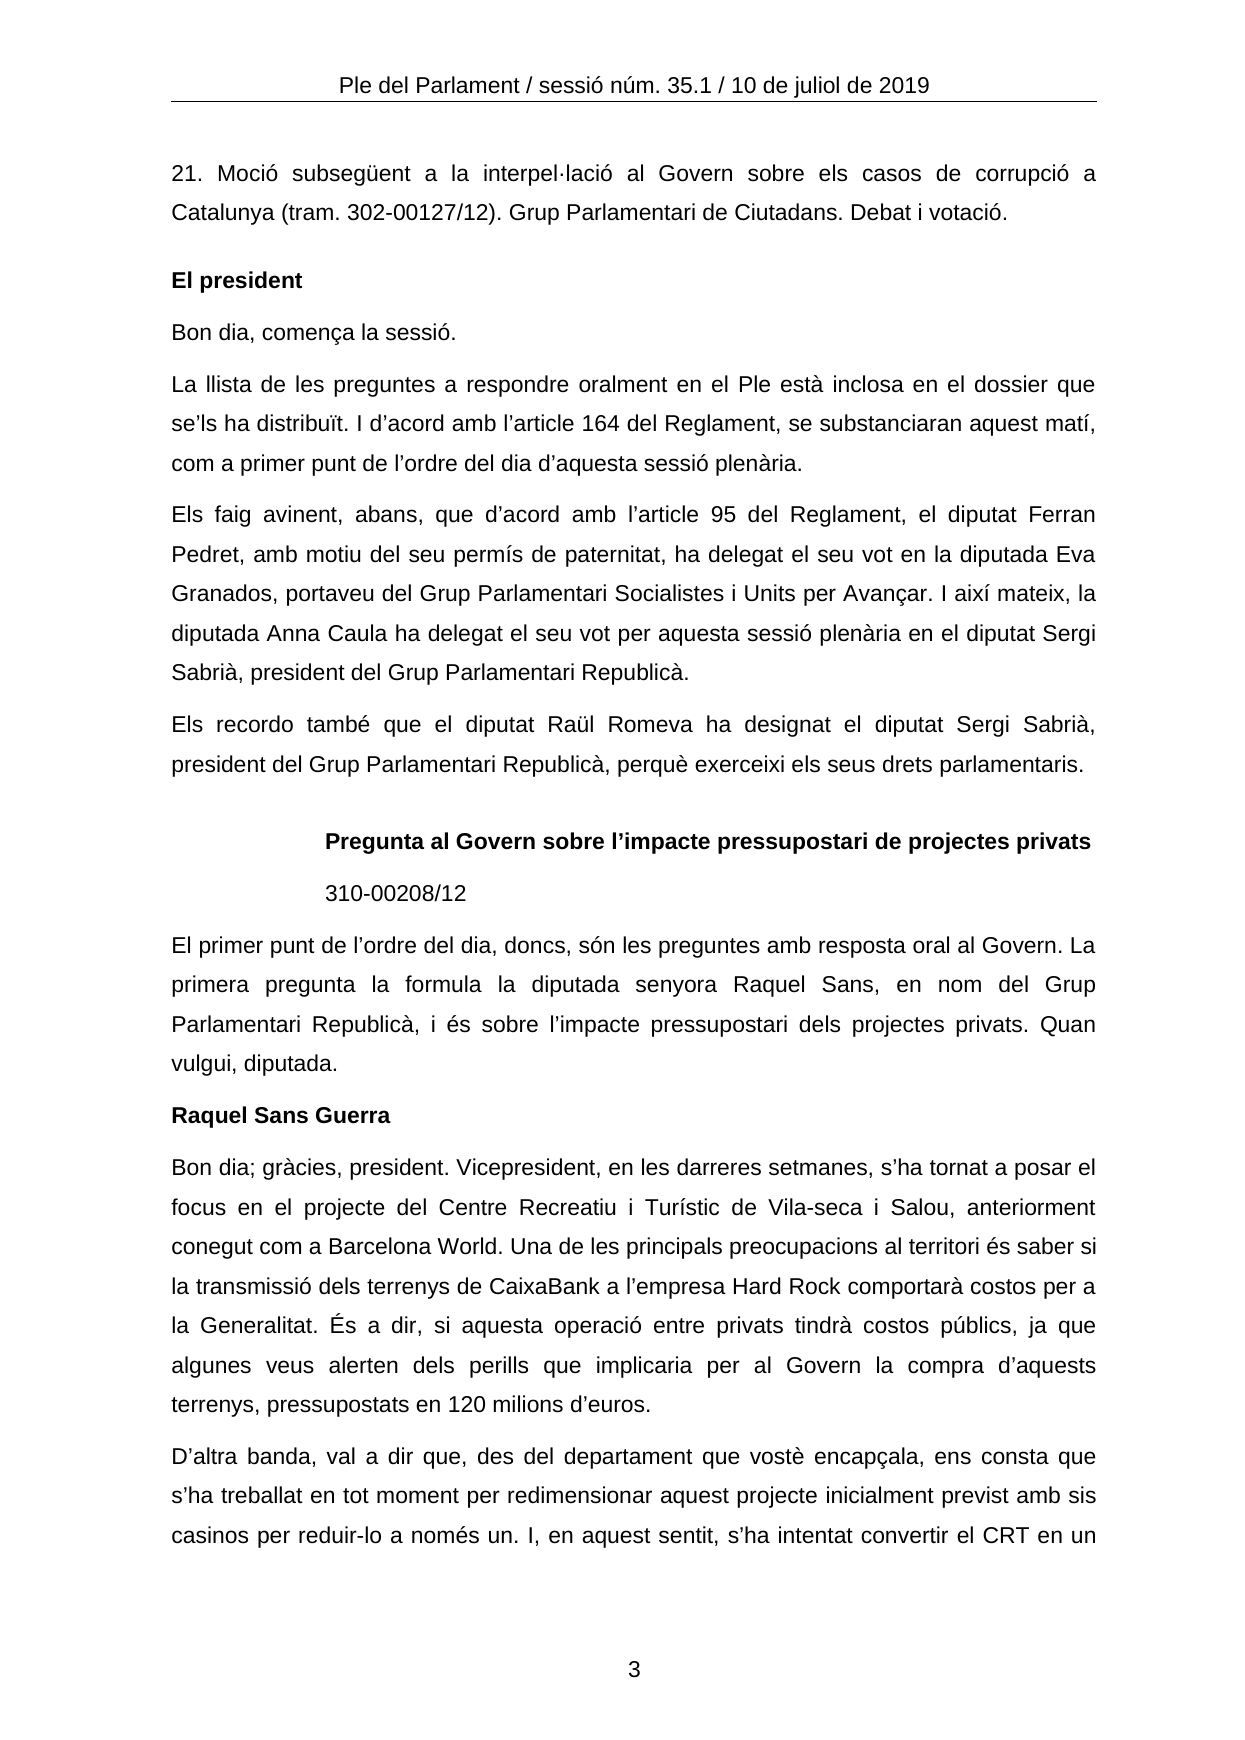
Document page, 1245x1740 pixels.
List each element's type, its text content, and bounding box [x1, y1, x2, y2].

text Els recordo també que el diputat Raül Romeva ha designat el diputat Sergi Sabrià, president del Grup Parlamentari Republicà, perquè exerceixi els seus drets parlamentaris. [171, 711, 1097, 777]
text Raquel Sans Guerra [171, 1102, 1097, 1128]
text Bon dia, comença la sessió. [171, 318, 1097, 345]
text La llista de les preguntes a respondre oralment en el Ple està inclosa en el dossier que se’ls ha distribuït. I d’acord amb l’article 164 del Reglament, se substanciaran aquest matí, com a primer punt de l’ordre del dia d’aquesta sessió plenària. [171, 371, 1097, 476]
text 310-00208/12 [325, 880, 1097, 906]
text El president [171, 267, 1097, 293]
text El primer punt de l’ordre del dia, doncs, són les preguntes amb resposta oral al Govern. La primera pregunta la formula la diputada senyora Raquel Sans, en nom del Grup Parlamentari Republicà, i és sobre l’impacte pressupostari dels projectes privats. Quan vulgui, diputada. [171, 932, 1097, 1077]
text Bon dia; gràcies, president. Vicepresident, en les darreres setmanes, s’ha tornat a posar el focus en el projecte del Centre Recreatiu i Turístic de Vila-seca i Salou, anteriorment conegut com a Barcelona World. Una de les principals preocupacions al territori és saber si la transmissió dels terrenys de CaixaBank a l’empresa Hard Rock comportarà costos per a la Generalitat. És a dir, si aquesta operació entre privats tindrà costos públics, ja que algunes veus alerten dels perills que implicaria per al Govern la compra d’aquests terrenys, pressupostats en 120 milions d’euros. [171, 1154, 1097, 1417]
text Els faig avinent, abans, que d’acord amb l’article 95 del Reglament, el diputat Ferran Pedret, amb motiu del seu permís de paternitat, ha delegat el seu vot en la diputada Eva Granados, portaveu del Grup Parlamentari Socialistes i Units per Avançar. I així mateix, la diputada Anna Caula ha delegat el seu vot per aquesta sessió plenària en el diputat Sergi Sabrià, president del Grup Parlamentari Republicà. [171, 501, 1097, 686]
text 21. Moció subsegüent a la interpel·lació al Govern sobre els casos de corrupció a Catalunya (tram. 302-00127/12). Grup Parlamentari de Ciutadans. Debat i votació. [171, 159, 1097, 225]
text Pregunta al Govern sobre l’impacte pressupostari de projectes privats [325, 828, 1097, 854]
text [171, 1443, 1097, 1548]
